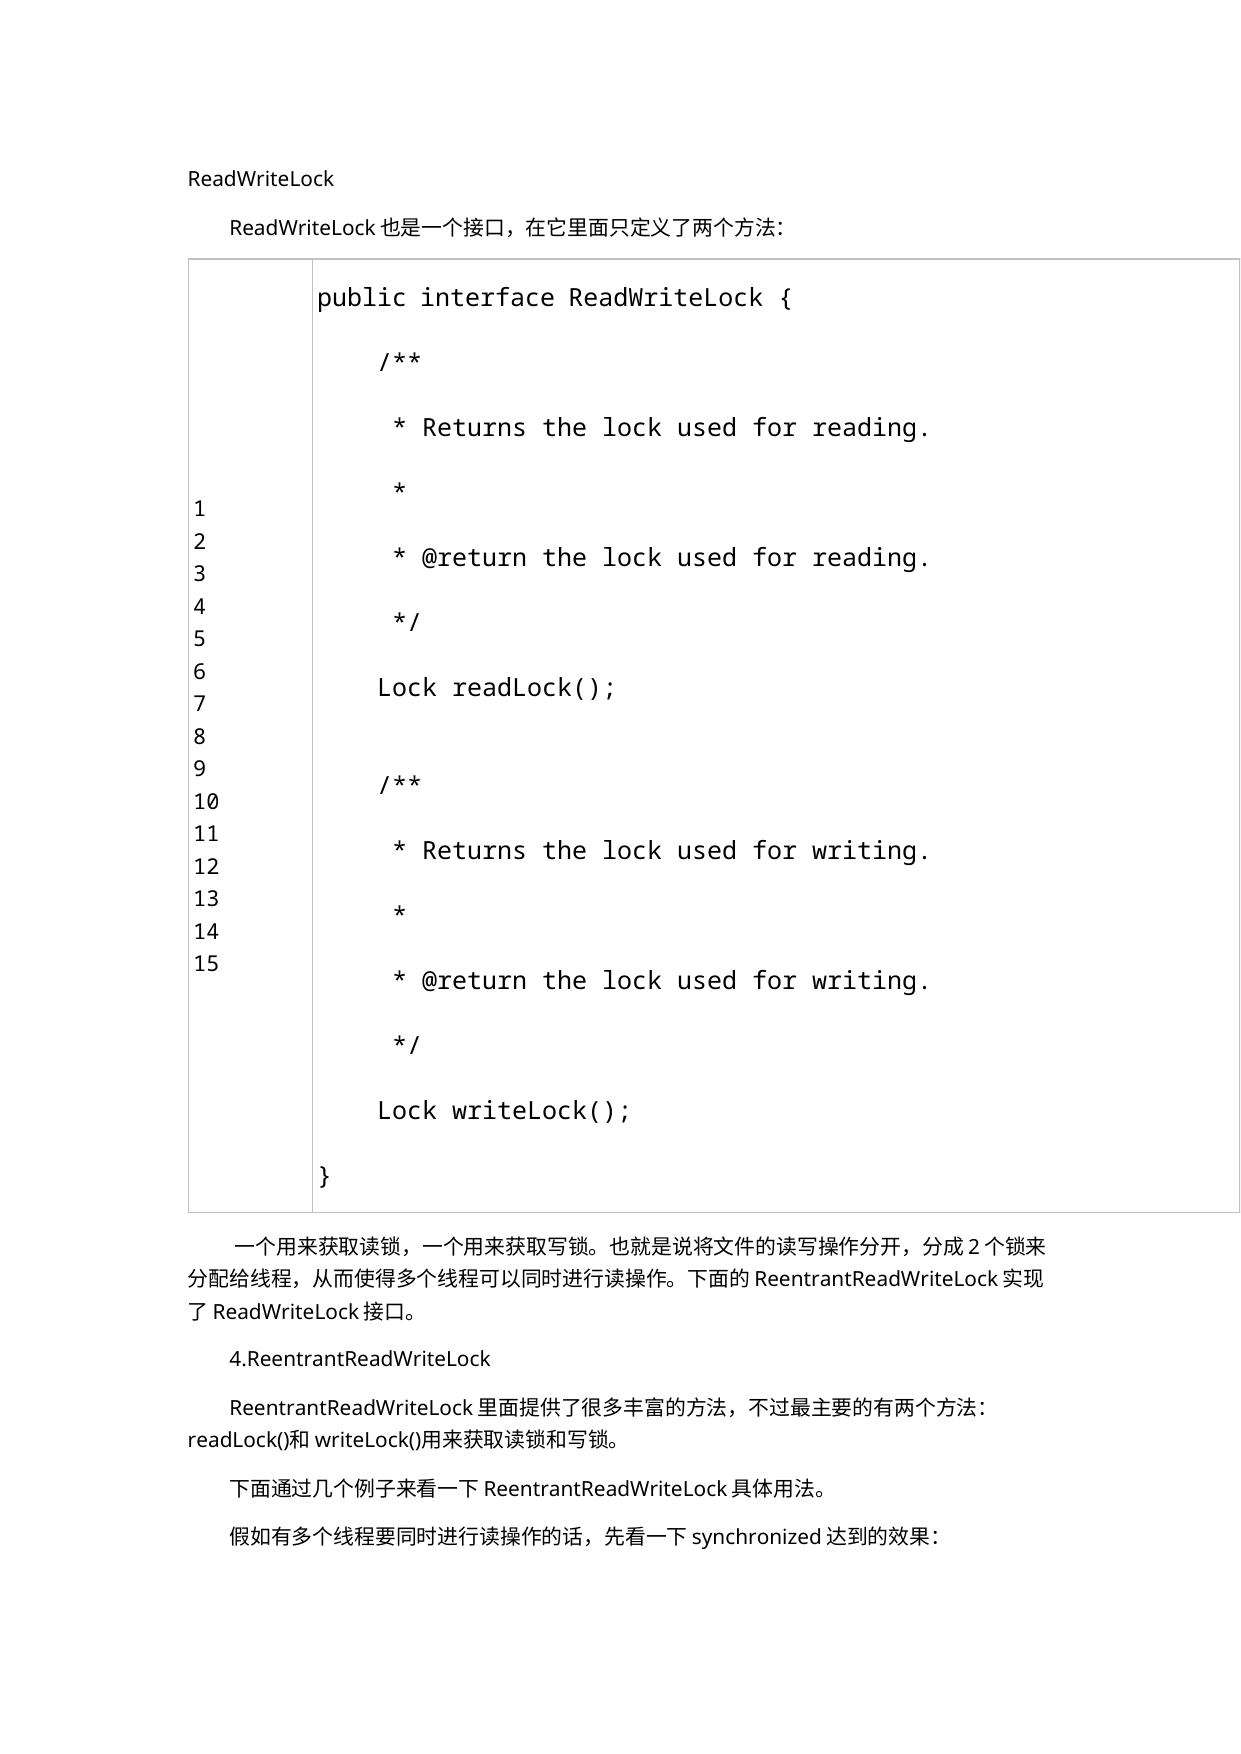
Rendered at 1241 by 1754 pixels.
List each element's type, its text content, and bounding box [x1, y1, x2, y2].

text ReentrantReadWriteLock里面提供了很多丰富的方法，不过最主要的有两个方法：readLock()和writeLock()用来获取读锁和写锁。 [187, 1390, 1053, 1455]
text ReadWriteLock也是一个接口，在它里面只定义了两个方法： [187, 210, 1053, 243]
text 假如有多个线程要同时进行读操作的话，先看一下synchronized达到的效果： [187, 1519, 1053, 1551]
text 一个用来获取读锁，一个用来获取写锁。也就是说将文件的读写操作分开，分成2个锁来分配给线程，从而使得多个线程可以同时进行读操作。下面的ReentrantReadWriteLock实现了ReadWriteLock接口。 [187, 1229, 1053, 1326]
table_header public interface ReadWriteLock { /** * Returns the lock used for reading. * * @return the lock used for reading. */ Lock readLock(); /** * Returns the lock used for writing. * * @return the lock used for writing. */ Lock writeLock(); } [313, 260, 1239, 1212]
text 下面通过几个例子来看一下ReentrantReadWriteLock具体用法。 [187, 1471, 1053, 1503]
text ReadWriteLock [187, 162, 1053, 194]
text 4.ReentrantReadWriteLock [187, 1342, 1053, 1374]
table_header 1 2 3 4 5 6 7 8 9 10 11 12 13 14 15 [189, 260, 312, 1212]
